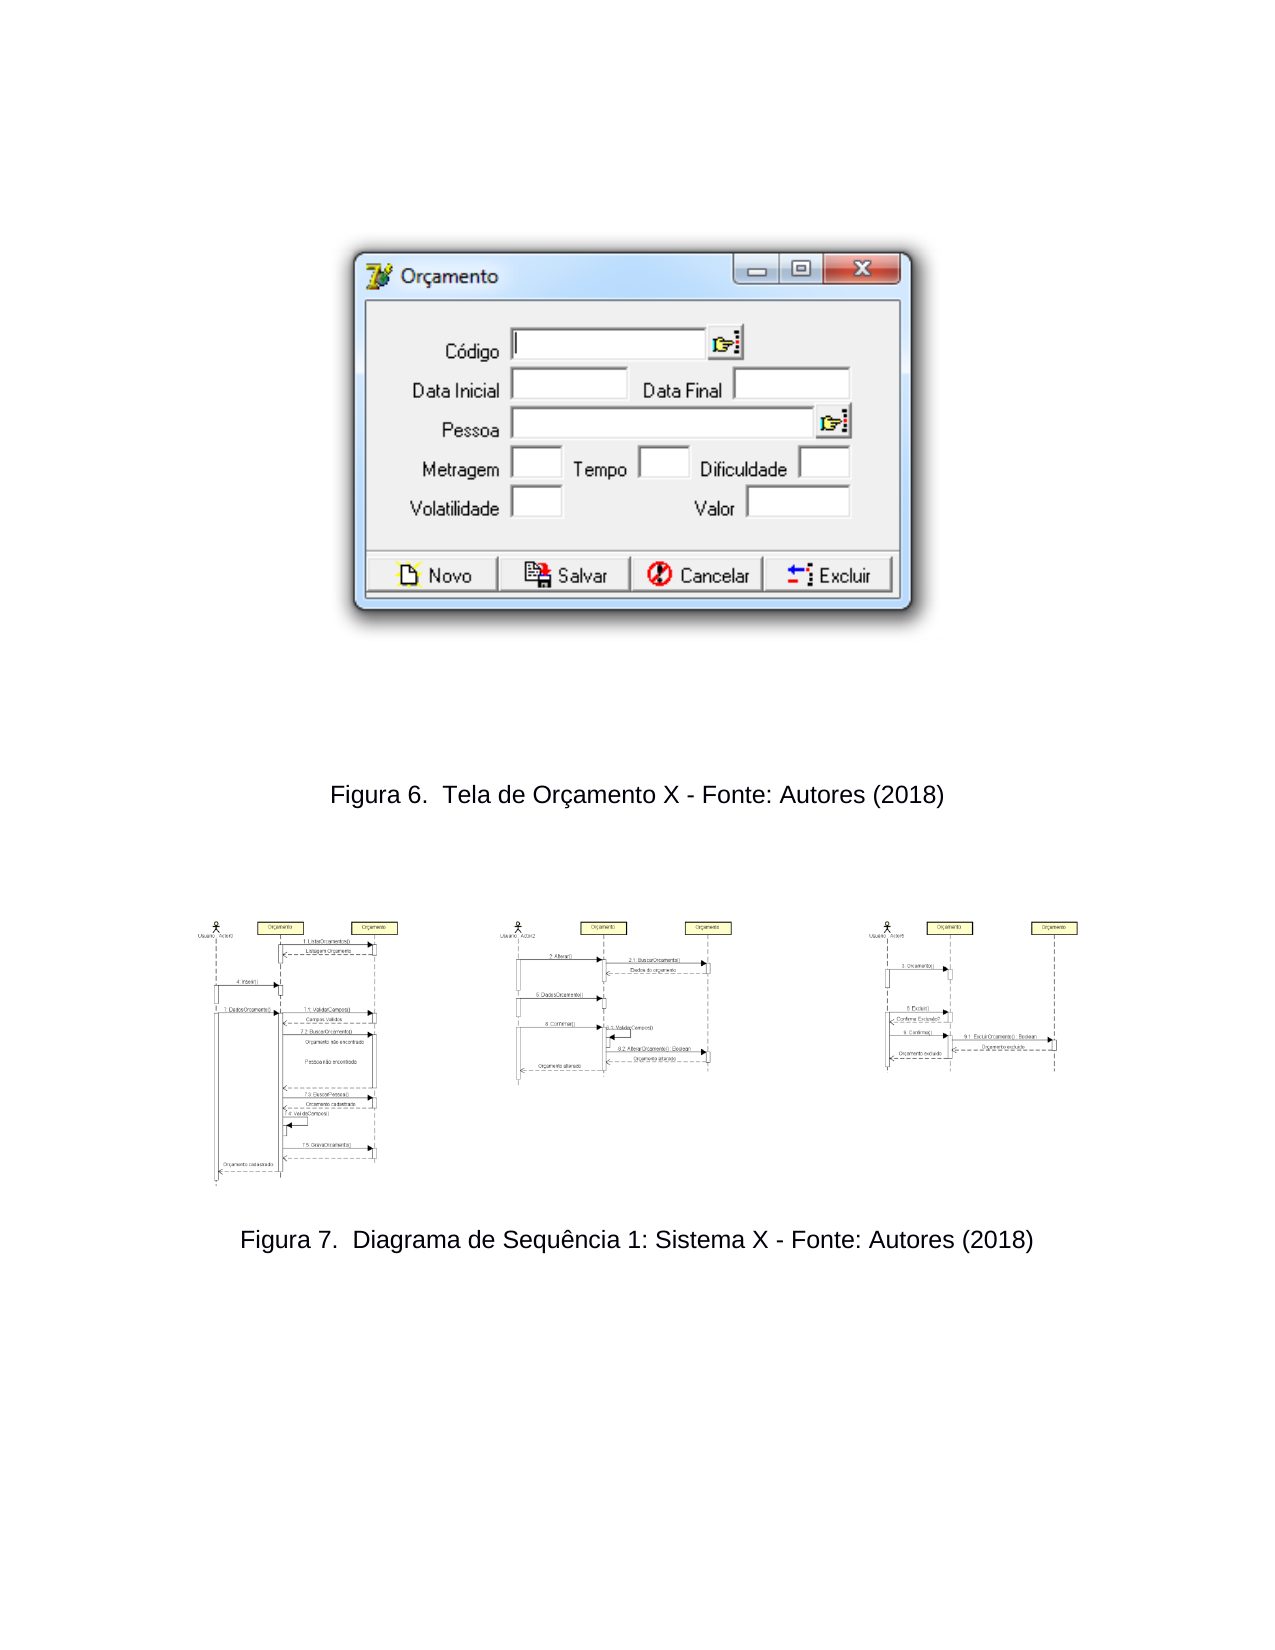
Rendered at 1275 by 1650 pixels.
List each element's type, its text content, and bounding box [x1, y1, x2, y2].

text Figura 6. Tela de Orçamento X - Fonte: Autores (2018) [187, 780, 1087, 808]
text Figura 7. Diagrama de Sequência 1: Sistema X - Fonte: Autores (2018) [187, 1225, 1087, 1253]
picture [187, 887, 1088, 1200]
picture [244, 150, 1032, 755]
